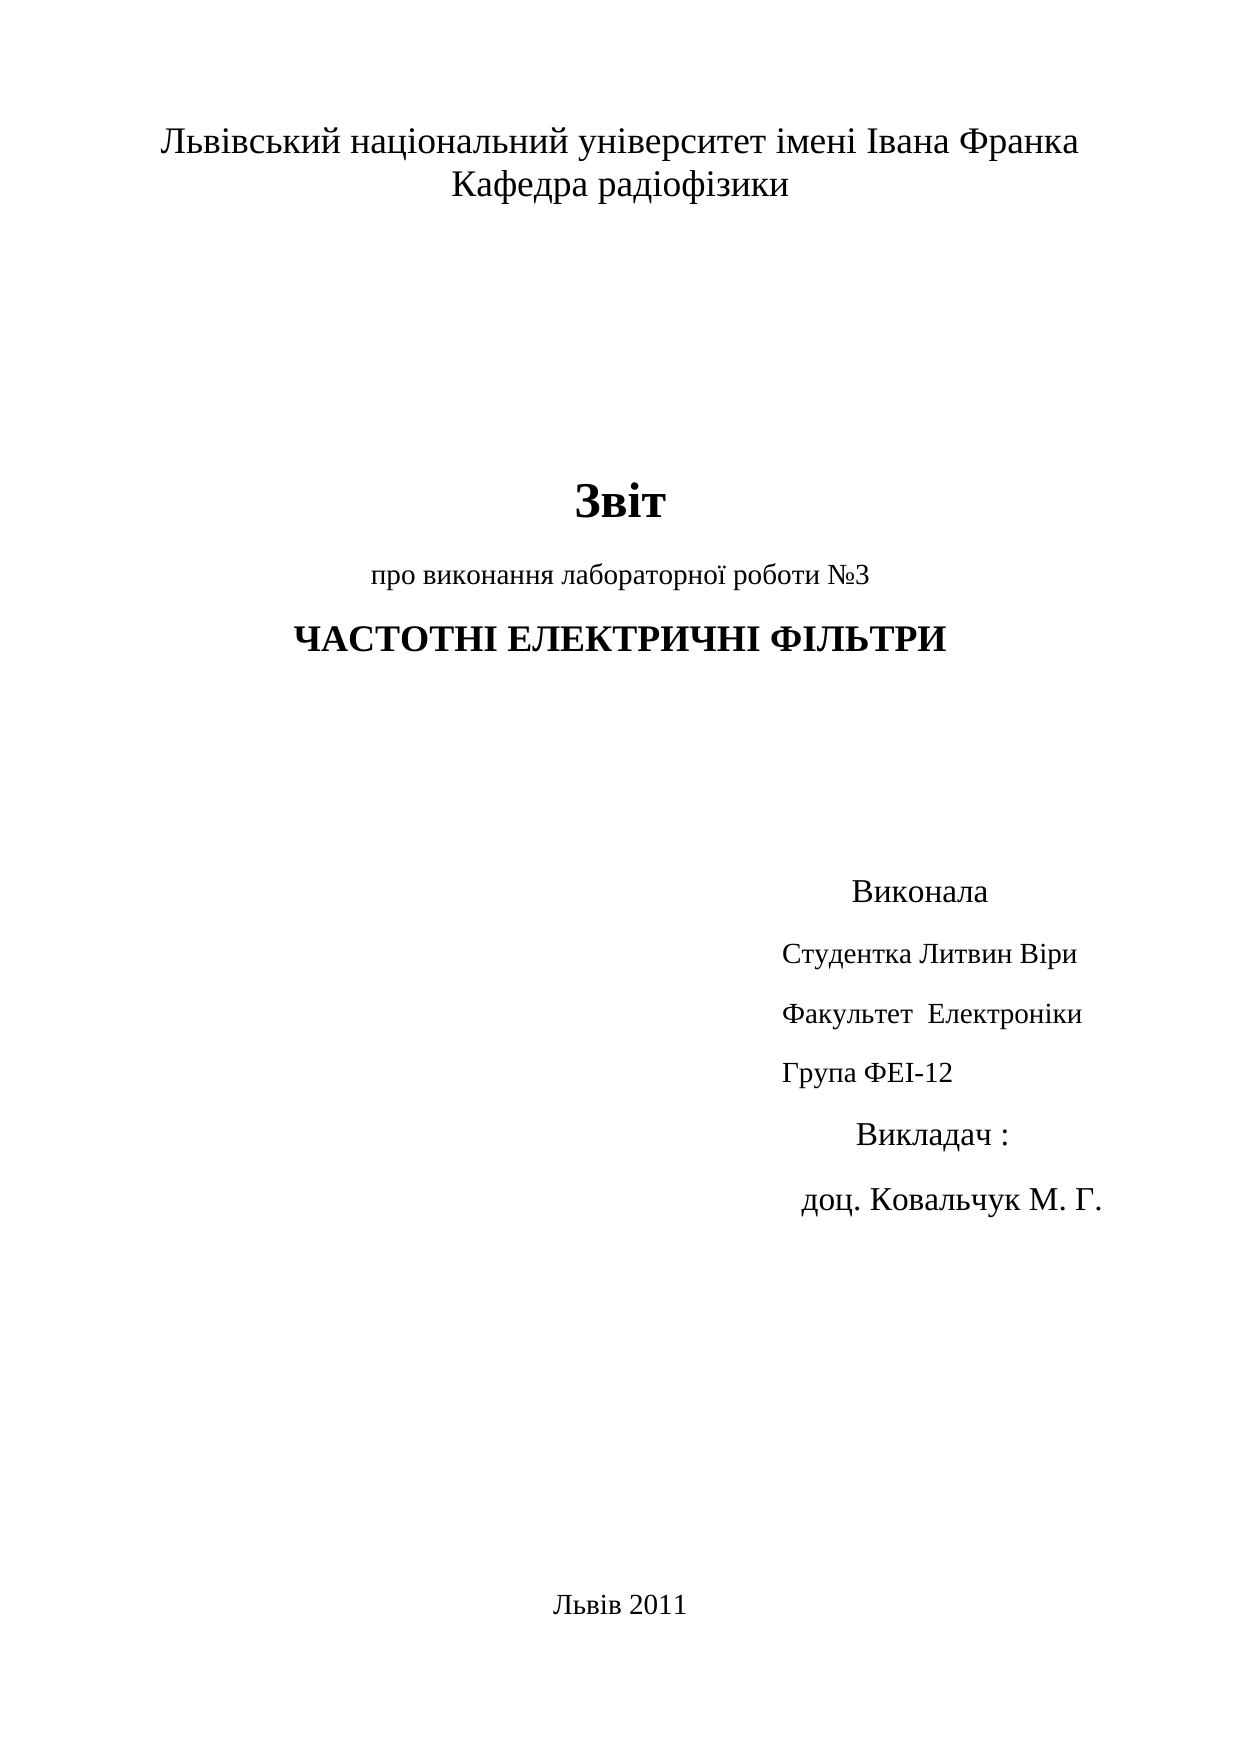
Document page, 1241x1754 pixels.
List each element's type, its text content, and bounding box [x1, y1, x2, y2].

text ЧАСТОТНІ ЕЛЕКТРИЧНІ ФІЛЬТРИ [118, 617, 1122, 660]
text доц. Ковальчук М. Г. [708, 1179, 1122, 1218]
text Викладач : [782, 1115, 1122, 1153]
text Львів 2011 [118, 1587, 1122, 1621]
text Студентка Литвин Віри [782, 937, 1122, 970]
text Факультет Електроніки [708, 996, 1122, 1029]
text Звіт [118, 471, 1122, 528]
text про виконання лабораторної роботи №3 [118, 557, 1122, 591]
text Львівський національний університет імені Івана Франка [118, 118, 1122, 161]
text Група ФЕІ-12 [708, 1055, 1122, 1089]
text Виконала [118, 872, 1122, 910]
subtitle Кафедра радіофізики [118, 161, 1122, 204]
